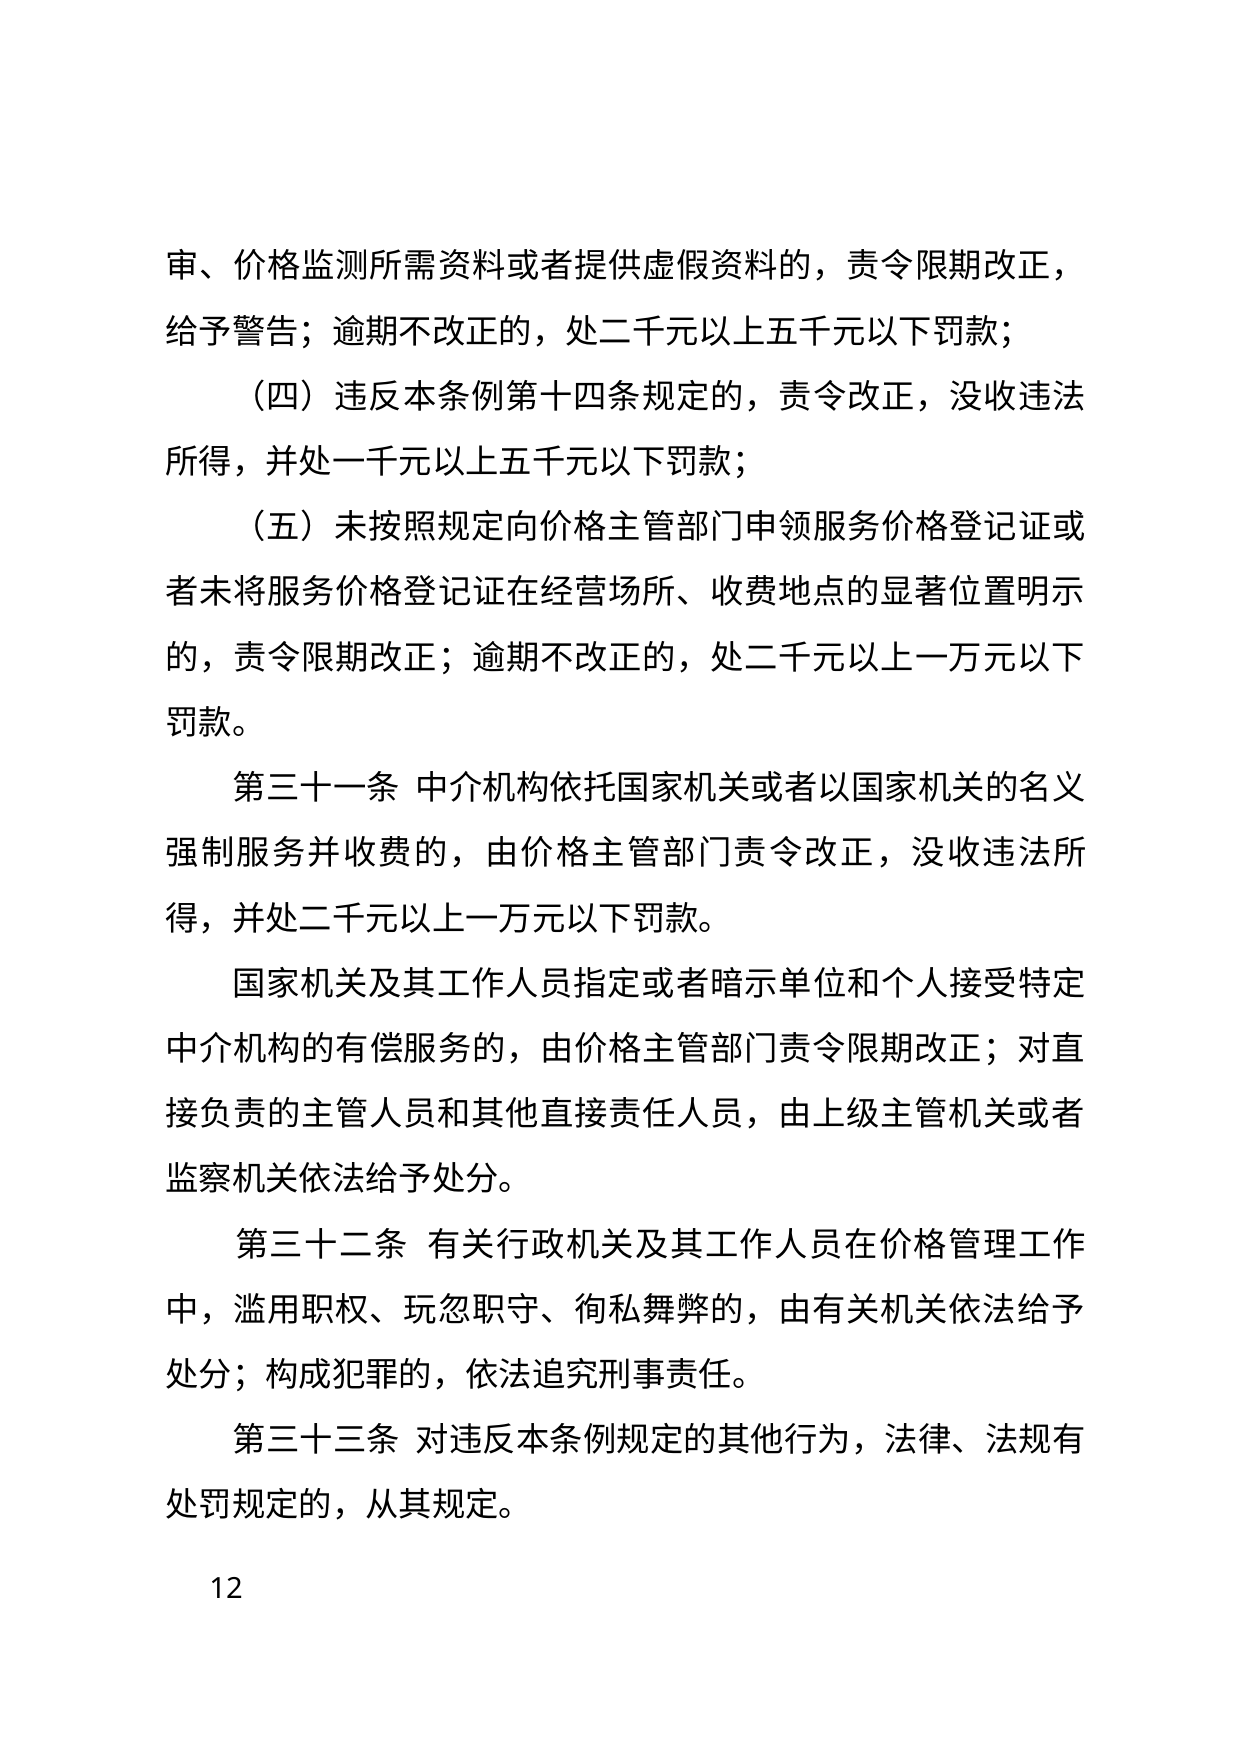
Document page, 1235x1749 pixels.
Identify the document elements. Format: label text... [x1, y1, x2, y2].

text （四）违反本条例第十四条规定的，责令改正，没收违法所得，并处一千元以上五千元以下罚款； [165, 361, 1087, 492]
text （五）未按照规定向价格主管部门申领服务价格登记证或者未将服务价格登记证在经营场所、收费地点的显著位置明示的，责令限期改正；逾期不改正的，处二千元以上一万元以下罚款。 [165, 492, 1087, 752]
text 第三十三条 对违反本条例规定的其他行为，法律、法规有处罚规定的，从其规定。 [165, 1404, 1087, 1535]
text 第三十二条 有关行政机关及其工作人员在价格管理工作中，滥用职权、玩忽职守、徇私舞弊的，由有关机关依法给予处分；构成犯罪的，依法追究刑事责任。 [165, 1209, 1087, 1404]
text 第三十一条 中介机构依托国家机关或者以国家机关的名义强制服务并收费的，由价格主管部门责令改正，没收违法所得，并处二千元以上一万元以下罚款。 [165, 752, 1087, 948]
text 国家机关及其工作人员指定或者暗示单位和个人接受特定中介机构的有偿服务的，由价格主管部门责令限期改正；对直接负责的主管人员和其他直接责任人员，由上级主管机关或者监察机关依法给予处分。 [165, 948, 1087, 1209]
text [165, 231, 1087, 361]
